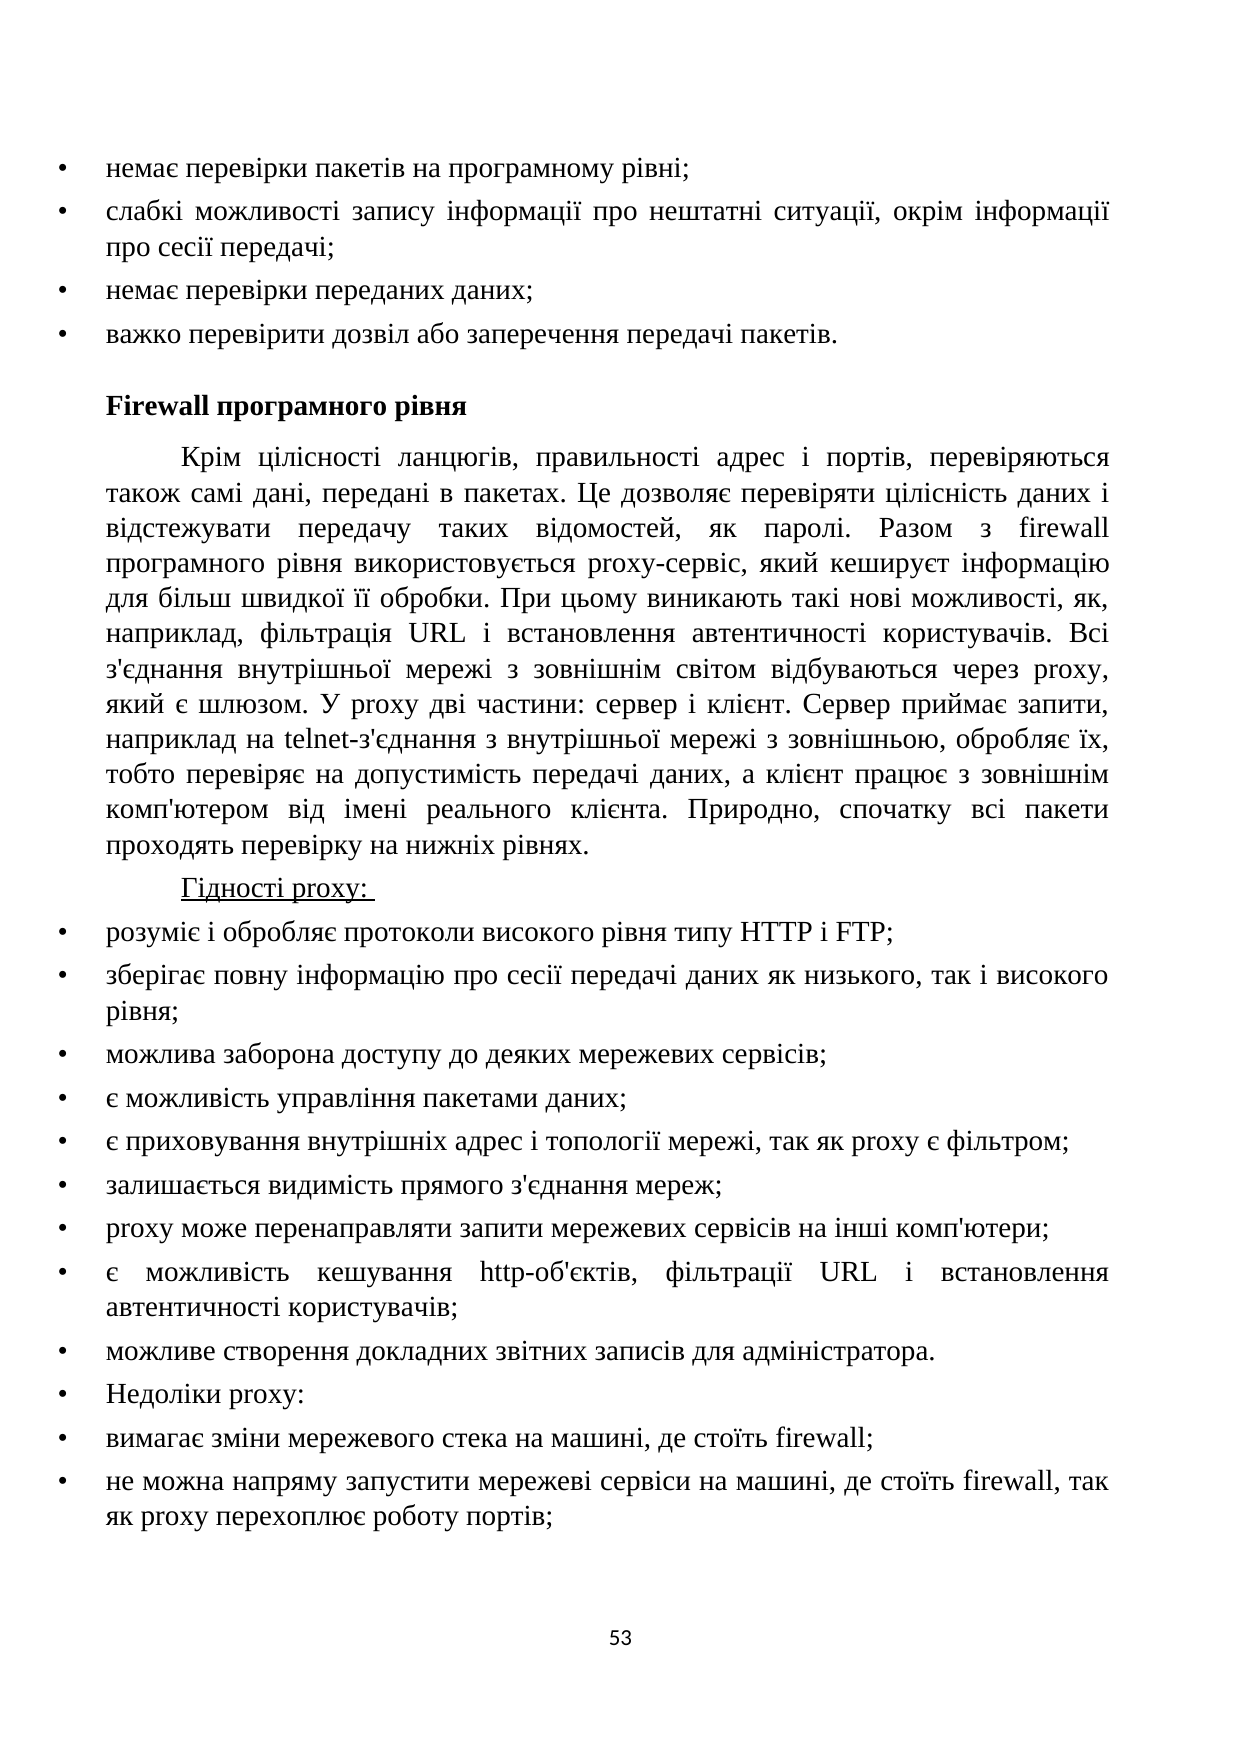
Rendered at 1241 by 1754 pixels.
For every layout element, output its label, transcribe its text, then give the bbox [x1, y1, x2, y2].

list зберігає повну інформацію про сесії передачі даних як низького, так і високого рівня; [57, 957, 1110, 1026]
list proxy може перенаправляти запити мережевих сервісів на інші комп'ютери; [57, 1210, 1110, 1244]
list вимагає зміни мережевого стека на машині, де стоїть firewall; [57, 1420, 1110, 1453]
list є приховування внутрішніх адрес і топології мережі, так як proxy є фільтром; [57, 1123, 1110, 1157]
text Крім цілісності ланцюгів, правильності адрес і портів, перевіряються також самі дані, передані в пакетах. Це дозволяє перевіряти цілісність даних і відстежувати передачу таких відомостей, як паролі. Разом з firewall програмного рівня використовується proxy-сервіс, який кешируєт інформацію для більш швидкої її обробки. При цьому виникають такі нові можливості, як, наприклад, фільтрація URL і встановлення автентичності користувачів. Всі з'єднання внутрішньої мережі з зовнішнім світом відбуваються через proxy, який є шлюзом. У proxy дві частини: сервер і клієнт. Сервер приймає запити, наприклад на telnet-з'єднання з внутрішньої мережі з зовнішньою, обробляє їх, тобто перевіряє на допустимість передачі даних, а клієнт працює з зовнішнім комп'ютером від імені реального клієнта. Природно, спочатку всі пакети проходять перевірку на нижніх рівнях. [106, 439, 1110, 860]
list немає перевірки пакетів на програмному рівні; [57, 150, 1110, 183]
list можливе створення докладних звітних записів для адміністратора. [57, 1333, 1110, 1366]
text Firewall програмного рівня [106, 388, 1110, 422]
list залишається видимість прямого з'єднання мереж; [57, 1167, 1110, 1200]
list важко перевірити дозвіл або заперечення передачі пакетів. [57, 316, 1110, 349]
text Гідності proxy: [106, 870, 1110, 904]
list є можливість управління пакетами даних; [57, 1080, 1110, 1113]
list не можна напряму запустити мережеві сервіси на машині, де стоїть firewall, так як proxy перехоплює роботу портів; [57, 1463, 1110, 1532]
list немає перевірки переданих даних; [57, 272, 1110, 306]
list розуміє і обробляє протоколи високого рівня типу HTTP і FTP; [57, 914, 1110, 947]
list слабкі можливості запису інформації про нештатні ситуації, окрім інформації про сесії передачі; [57, 193, 1110, 262]
list можлива заборона доступу до деяких мережевих сервісів; [57, 1036, 1110, 1070]
list Недоліки proxy: [57, 1376, 1110, 1410]
list є можливість кешування http-об'єктів, фільтрації URL і встановлення автентичності користувачів; [57, 1254, 1110, 1323]
